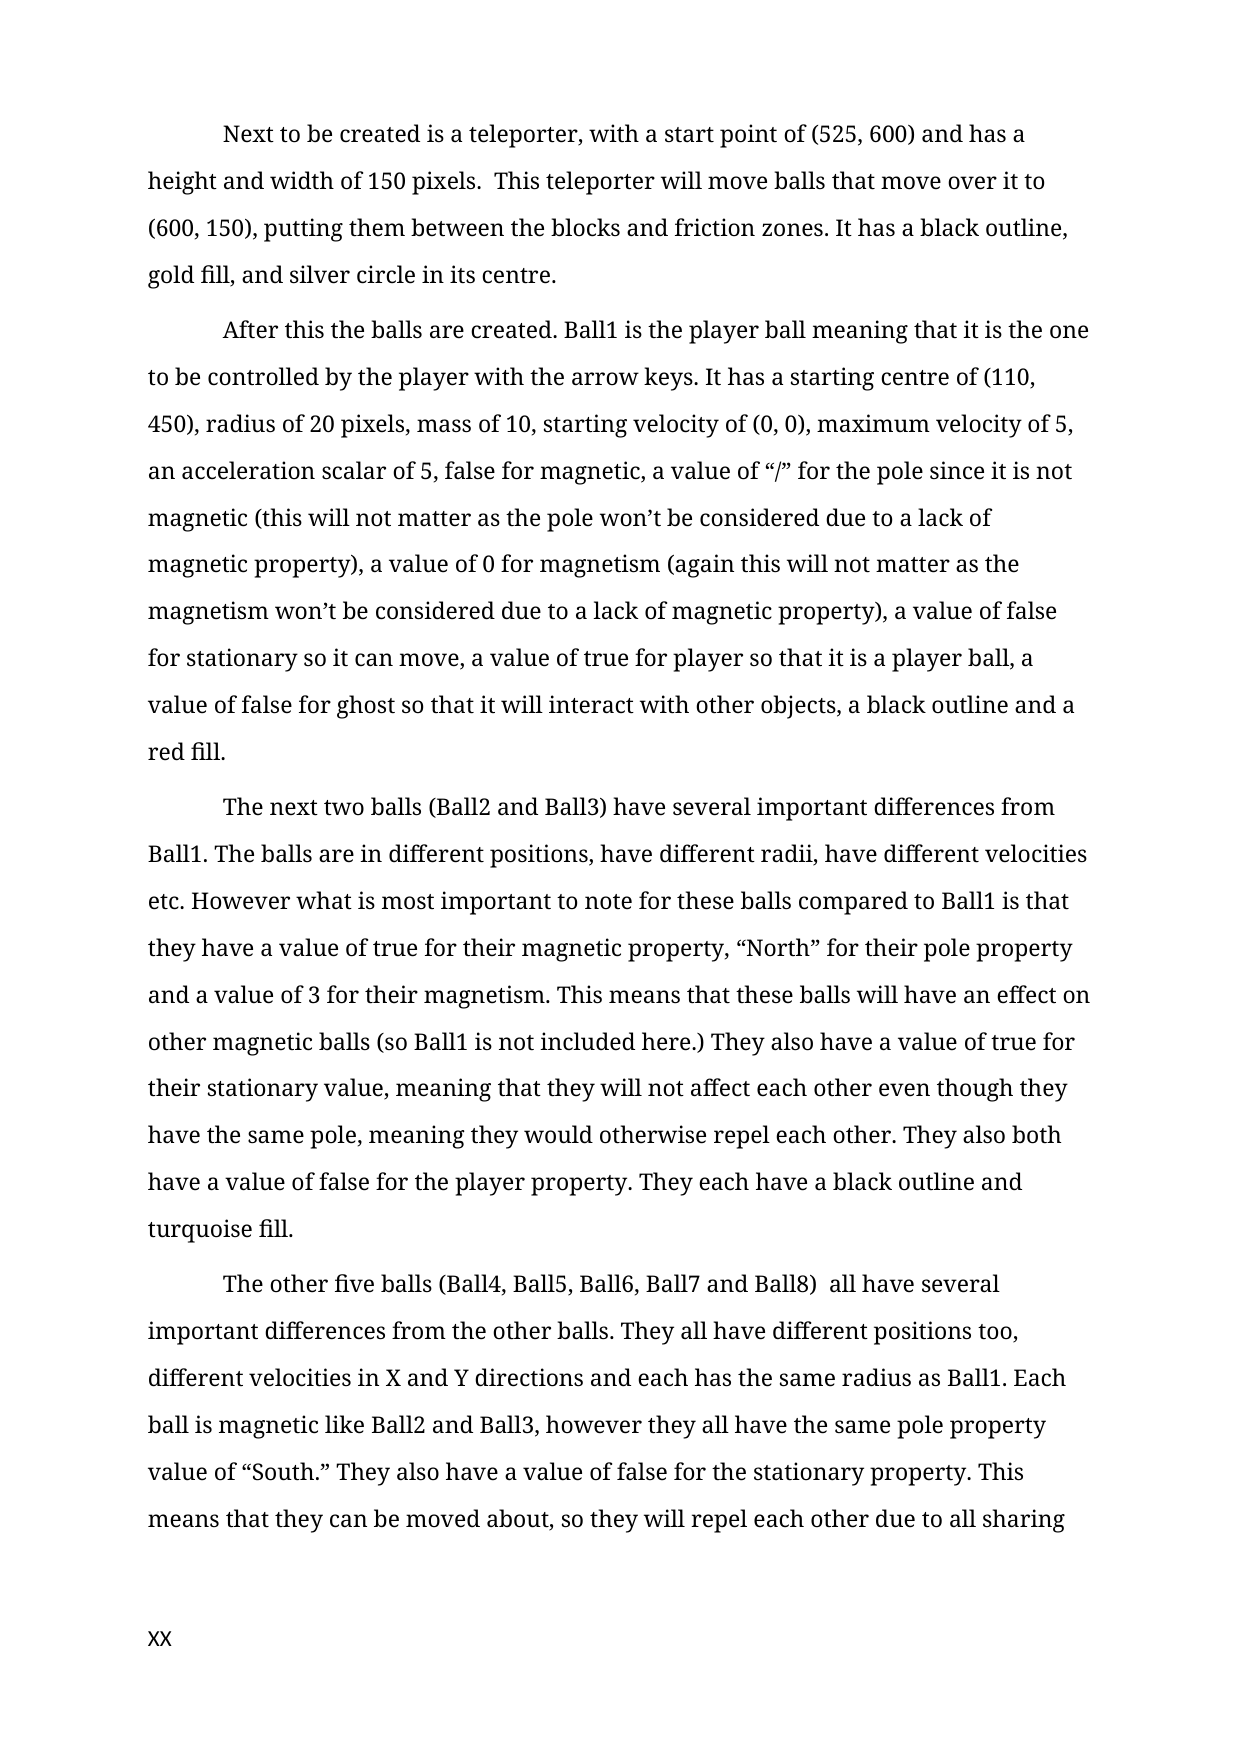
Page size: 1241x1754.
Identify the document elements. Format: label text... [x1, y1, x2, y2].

text Next to be created is a teleporter, with a start point of (525, 600) and has a height and width of 150 pixels. This teleporter will move balls that move over it to (600, 150), putting them between the blocks and friction zones. It has a black outline, gold fill, and silver circle in its centre. [148, 118, 1092, 290]
text The next two balls (Ball2 and Ball3) have several important differences from Ball1. The balls are in different positions, have different radii, have different velocities etc. However what is most important to note for these balls compared to Ball1 is that they have a value of true for their magnetic property, “North” for their pole property and a value of 3 for their magnetism. This means that these balls will have an effect on other magnetic balls (so Ball1 is not included here.) They also have a value of true for their stationary value, meaning that they will not affect each other even though they have the same pole, meaning they would otherwise repel each other. They also both have a value of false for the player property. They each have a black outline and turquoise fill. [148, 791, 1092, 1244]
text After this the balls are created. Ball1 is the player ball meaning that it is the one to be controlled by the player with the arrow keys. It has a starting centre of (110, 450), radius of 20 pixels, mass of 10, starting velocity of (0, 0), maximum velocity of 5, an acceleration scalar of 5, false for magnetic, a value of “/” for the pole since it is not magnetic (this will not matter as the pole won’t be considered due to a lack of magnetic property), a value of 0 for magnetism (again this will not matter as the magnetism won’t be considered due to a lack of magnetic property), a value of false for stationary so it can move, a value of true for player so that it is a player ball, a value of false for ghost so that it will interact with other objects, a black outline and a red fill. [148, 314, 1092, 767]
